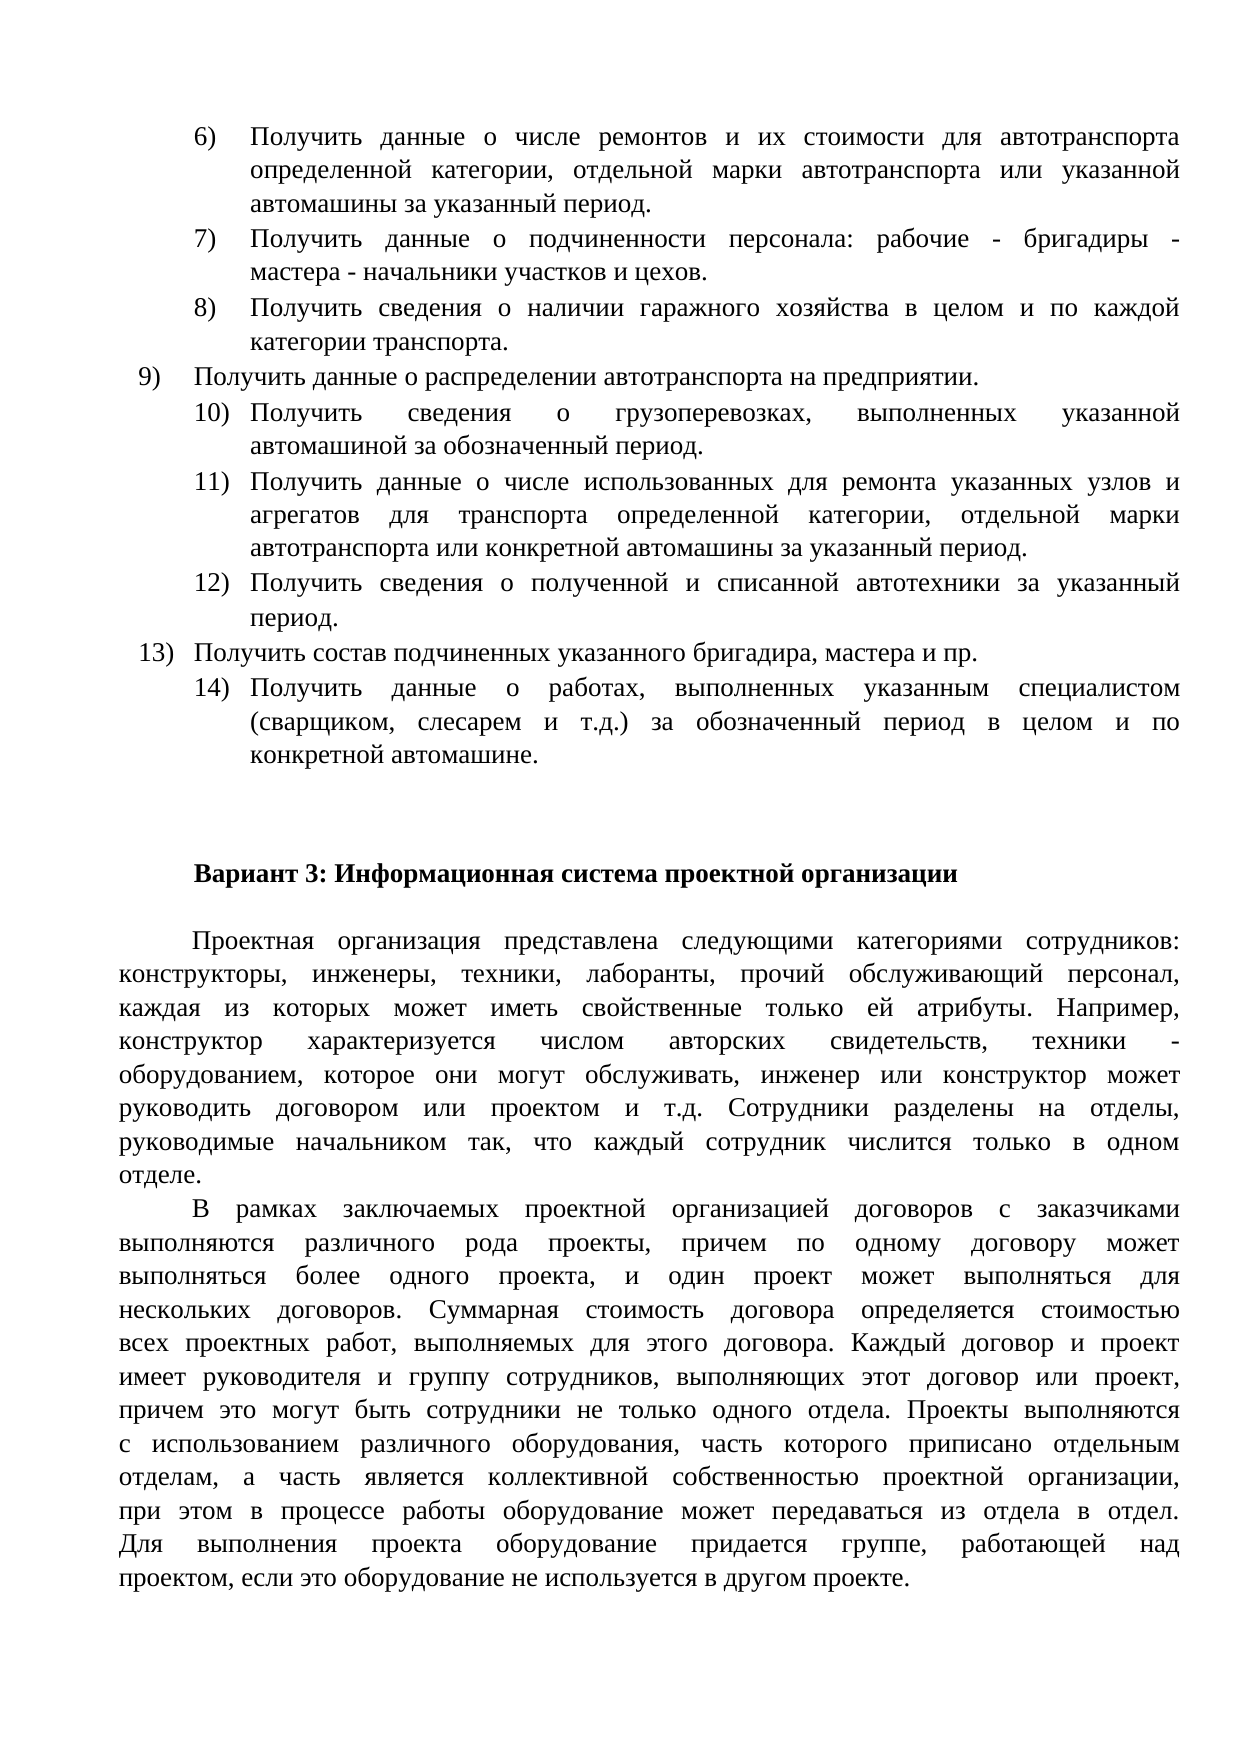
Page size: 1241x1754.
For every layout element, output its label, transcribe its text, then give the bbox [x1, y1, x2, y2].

list Получить сведения о полученной и списанной автотехники за указанный период. [193, 564, 1181, 633]
list Получить сведения о наличии гаражного хозяйства в целом и по каждой категории транспорта. [193, 288, 1181, 357]
list Получить состав подчиненных указанного бригадира, мастера и пр. [138, 633, 1181, 668]
list Получить сведения о грузоперевозках, выполненных указанной автомашиной за обозначенный период. [193, 394, 1181, 461]
list Получить данные о подчиненности персонала: рабочие - бригадиры - мастера - начальники участков и цехов. [193, 221, 1181, 287]
text Вариант 3: Информационная система проектной организации [193, 857, 1181, 888]
list Получить данные о числе ремонтов и их стоимости для автотранспорта определенной категории, отдельной марки автотранспорта или указанной автомашины за указанный период. [193, 118, 1181, 219]
text Проектная организация представлена следующими категориями сотрудников: конструкторы, инженеры, техники, лаборанты, прочий обслуживающий персонал, каждая из которых может иметь свойственные только ей атрибуты. Например, конструктор характеризуется числом авторских свидетельств, техники - оборудованием, которое они могут обслуживать, инженер или конструктор может руководить договором или проектом и т.д. Сотрудники разделены на отделы, руководимые начальником так, что каждый сотрудник числится только в одном отделе. [118, 922, 1181, 1191]
list Получить данные о работах, выполненных указанным специалистом (сварщиком, слесарем и т.д.) за обозначенный период в целом и по конкретной автомашине. [193, 670, 1181, 771]
text В рамках заключаемых проектной организацией договоров с заказчиками выполняются различного рода проекты, причем по одному договору может выполняться более одного проекта, и один проект может выполняться для нескольких договоров. Суммарная стоимость договора определяется стоимостью всех проектных работ, выполняемых для этого договора. Каждый договор и проект имеет руководителя и группу сотрудников, выполняющих этот договор или проект, причем это могут быть сотрудники не только одного отдела. Проекты выполняются с использованием различного оборудования, часть которого приписано отдельным отделам, а часть является коллективной собственностью проектной организации, при этом в процессе работы оборудование может передаваться из отдела в отдел. Для выполнения проекта оборудование придается группе, работающей над проектом, если это оборудование не используется в другом проекте. [118, 1191, 1181, 1593]
list Получить данные о распределении автотранспорта на предприятии. [138, 358, 1181, 392]
list Получить данные о числе использованных для ремонта указанных узлов и агрегатов для транспорта определенной категории, отдельной марки автотранспорта или конкретной автомашины за указанный период. [193, 464, 1181, 563]
